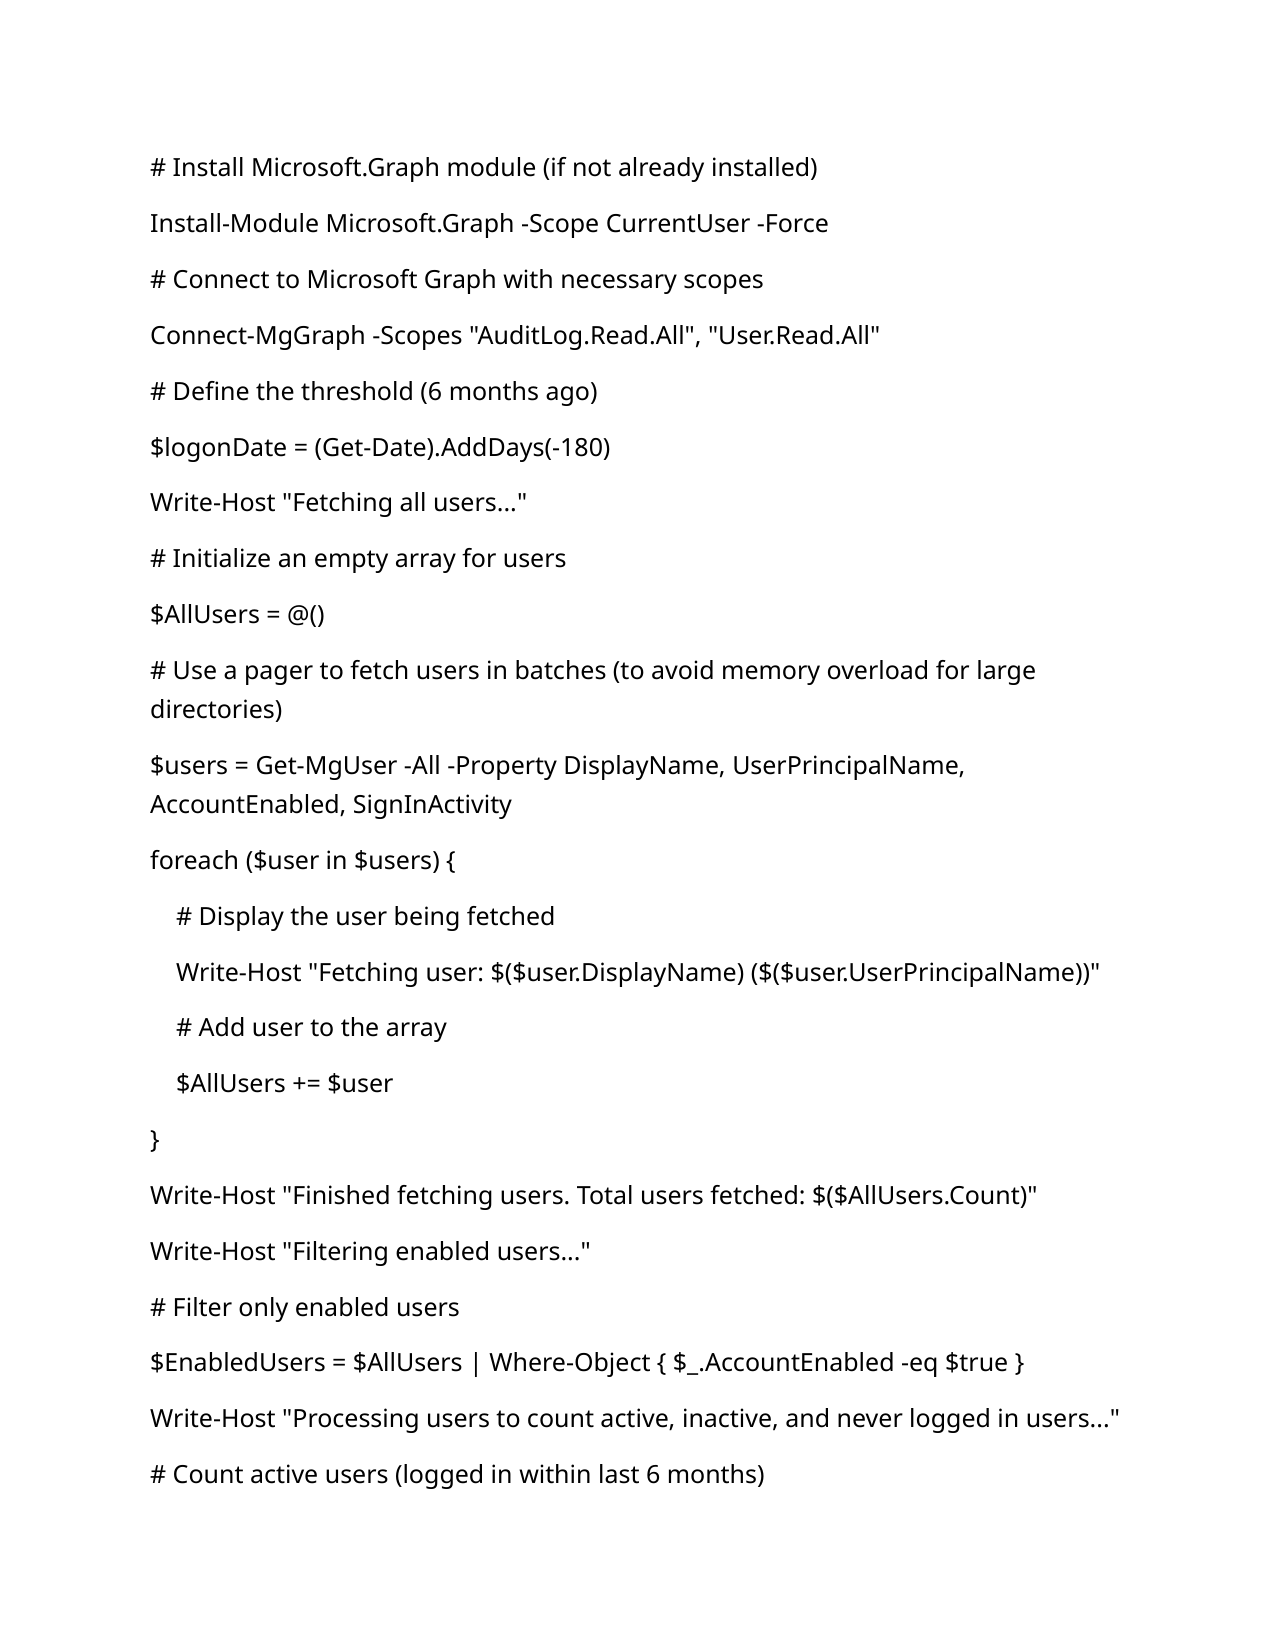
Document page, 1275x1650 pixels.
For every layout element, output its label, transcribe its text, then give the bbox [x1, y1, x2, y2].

text Write-Host "Fetching user: $($user.DisplayName) ($($user.UserPrincipalName))" [150, 954, 1125, 988]
text $EnabledUsers = $AllUsers | Where-Object { $_.AccountEnabled -eq $true } [150, 1345, 1125, 1379]
text # Install Microsoft.Graph module (if not already installed) [150, 150, 1125, 184]
text # Initialize an empty array for users [150, 541, 1125, 575]
text # Filter only enabled users [150, 1289, 1125, 1323]
text # Display the user being fetched [150, 898, 1125, 932]
text $logonDate = (Get-Date).AddDays(-180) [150, 429, 1125, 463]
text $users = Get-MgUser -All -Property DisplayName, UserPrincipalName, AccountEnabled, SignInActivity [150, 747, 1125, 821]
text $AllUsers += $user [150, 1066, 1125, 1100]
text foreach ($user in $users) { [150, 842, 1125, 877]
text Connect-MgGraph -Scopes "AuditLog.Read.All", "User.Read.All" [150, 317, 1125, 352]
text # Add user to the array [150, 1010, 1125, 1044]
text # Use a pager to fetch users in batches (to avoid memory overload for large directories) [150, 652, 1125, 726]
text Write-Host "Fetching all users..." [150, 485, 1125, 519]
text # Count active users (logged in within last 6 months) [150, 1457, 1125, 1491]
text } [150, 1122, 1125, 1156]
text # Define the threshold (6 months ago) [150, 373, 1125, 407]
text $AllUsers = @() [150, 597, 1125, 631]
text Write-Host "Finished fetching users. Total users fetched: $($AllUsers.Count)" [150, 1177, 1125, 1212]
text Write-Host "Filtering enabled users..." [150, 1233, 1125, 1267]
text Write-Host "Processing users to count active, inactive, and never logged in users..." [150, 1401, 1125, 1435]
text Install-Module Microsoft.Graph -Scope CurrentUser -Force [150, 206, 1125, 240]
text # Connect to Microsoft Graph with necessary scopes [150, 262, 1125, 296]
